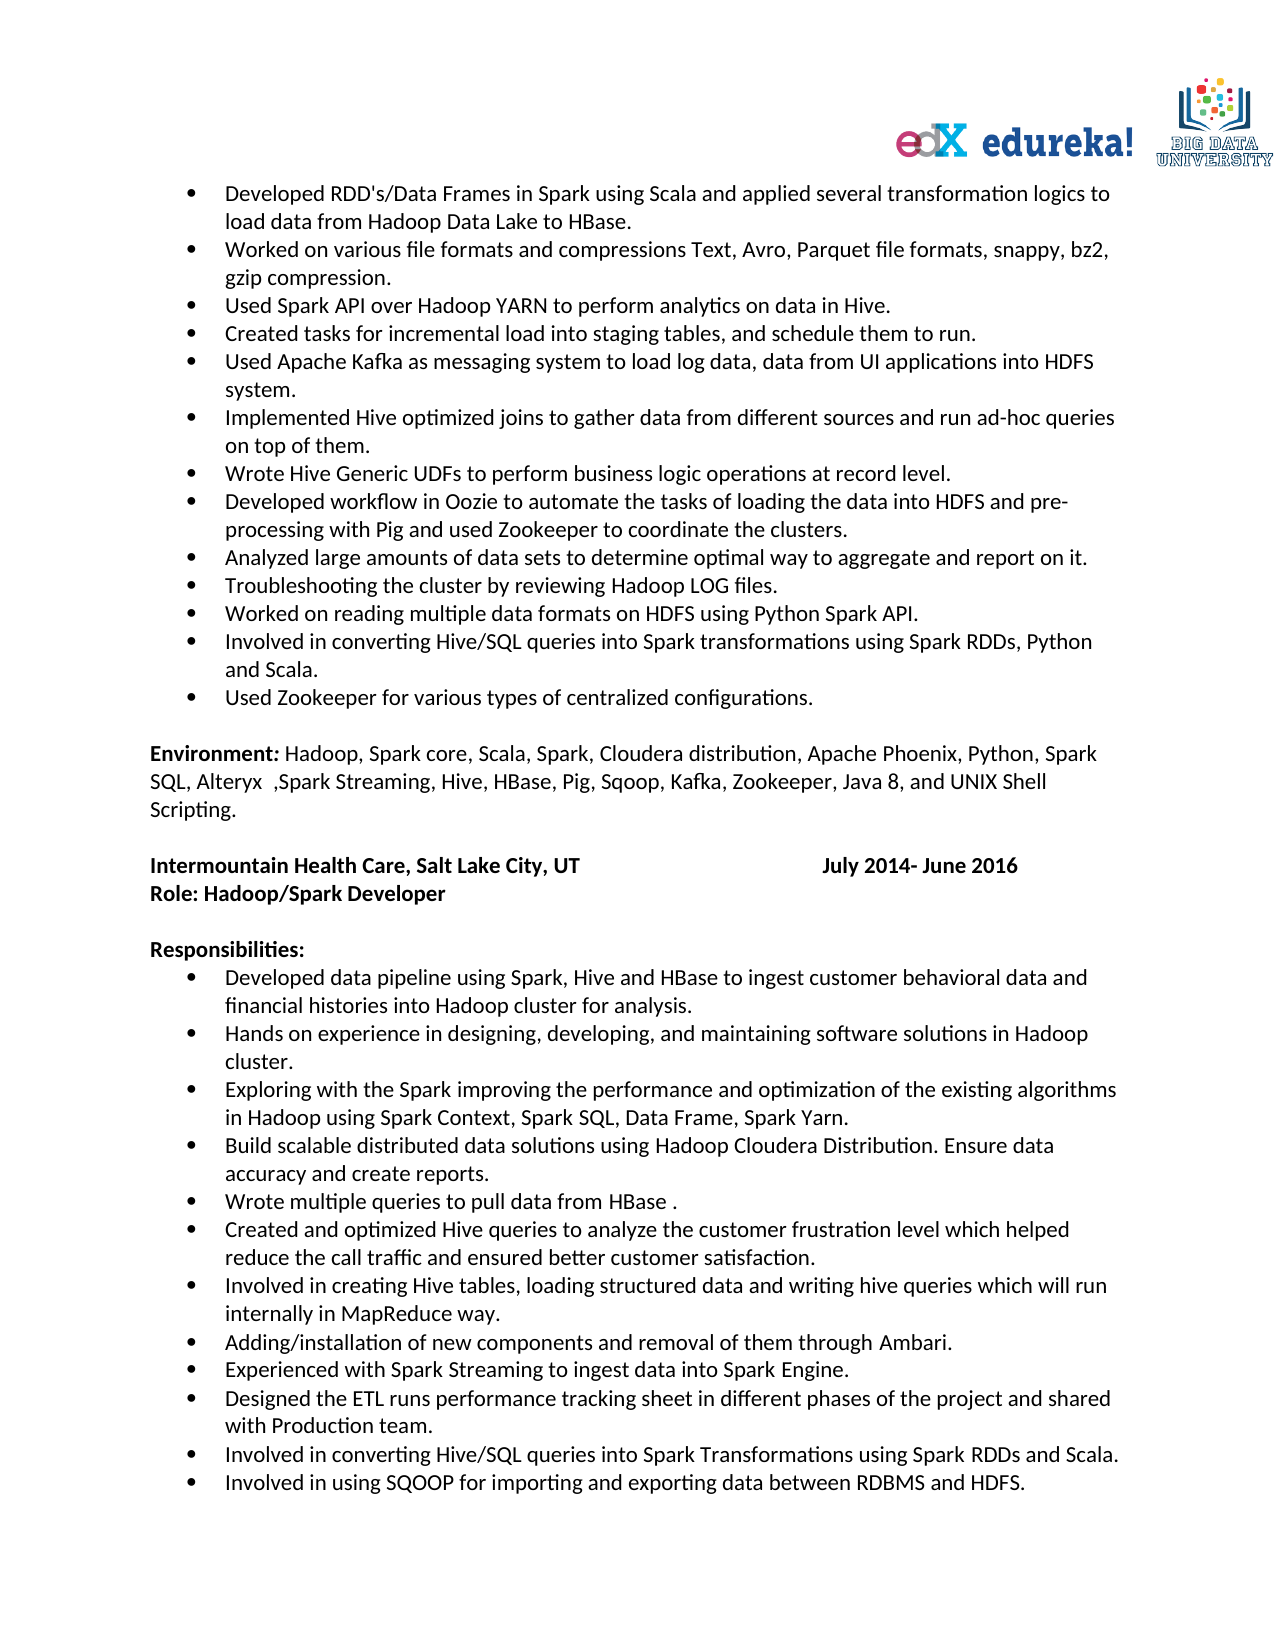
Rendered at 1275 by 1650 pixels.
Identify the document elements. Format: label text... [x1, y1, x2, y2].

list Used Spark API over Hadoop YARN to perform analytics on data in Hive. [187, 291, 1125, 319]
list Implemented Hive optimized joins to gather data from different sources and run ad-hoc queries on top of them. [187, 403, 1125, 459]
list Used Apache Kafka as messaging system to load log data, data from UI applications into HDFS system. [187, 347, 1125, 403]
list Exploring with the Spark improving the performance and optimization of the existing algorithms in Hadoop using Spark Context, Spark SQL, Data Frame, Spark Yarn. [187, 1075, 1125, 1131]
list Worked on various file formats and compressions Text, Avro, Parquet file formats, snappy, bz2, gzip compression. [187, 235, 1125, 291]
picture [1152, 75, 1275, 169]
list Involved in using SQOOP for importing and exporting data between RDBMS and HDFS. [187, 1468, 1125, 1496]
list Wrote Hive Generic UDFs to perform business logic operations at record level. [187, 459, 1125, 487]
list Troubleshooting the cluster by reviewing Hadoop LOG files. [187, 571, 1125, 599]
list Adding/installation of new components and removal of them through Ambari. [187, 1328, 1125, 1356]
list Involved in creating Hive tables, loading structured data and writing hive queries which will run internally in MapReduce way. [187, 1272, 1125, 1328]
list Developed data pipeline using Spark, Hive and HBase to ingest customer behavioral data and financial histories into Hadoop cluster for analysis. [187, 963, 1125, 1019]
list Analyzed large amounts of data sets to determine optimal way to aggregate and report on it. [187, 543, 1125, 571]
text Responsibilities: [150, 935, 1125, 963]
list Experienced with Spark Streaming to ingest data into Spark Engine. [187, 1356, 1125, 1384]
list Created and optimized Hive queries to analyze the customer frustration level which helped reduce the call traffic and ensured better customer satisfaction. [187, 1216, 1125, 1272]
list Developed RDD's/Data Frames in Spark using Scala and applied several transformation logics to load data from Hadoop Data Lake to HBase. [187, 179, 1125, 235]
list Used Zookeeper for various types of centralized configurations. [187, 683, 1125, 711]
list Designed the ETL runs performance tracking sheet in different phases of the project and shared with Production team. [187, 1384, 1125, 1440]
list Worked on reading multiple data formats on HDFS using Python Spark API. [187, 599, 1125, 627]
list Involved in converting Hive/SQL queries into Spark Transformations using Spark RDDs and Scala. [187, 1440, 1125, 1468]
list Involved in converting Hive/SQL queries into Spark transformations using Spark RDDs, Python and Scala. [187, 627, 1125, 683]
picture [980, 116, 1136, 173]
list Hands on experience in designing, developing, and maintaining software solutions in Hadoop cluster. [187, 1019, 1125, 1075]
text Intermountain Health Care, Salt Lake City, UT July 2014- June 2016 Role: Hadoop/Spark Developer [150, 851, 1125, 907]
list Developed workflow in Oozie to automate the tasks of loading the data into HDFS and pre-processing with Pig and used Zookeeper to coordinate the clusters. [187, 487, 1125, 543]
text Environment: Hadoop, Spark core, Scala, Spark, Cloudera distribution, Apache Phoenix, Python, Spark SQL, Alteryx ,Spark Streaming, Hive, HBase, Pig, Sqoop, Kafka, Zookeeper, Java 8, and UNIX Shell Scripting. [150, 739, 1125, 823]
list Wrote multiple queries to pull data from HBase . [187, 1187, 1125, 1216]
list Build scalable distributed data solutions using Hadoop Cloudera Distribution. Ensure data accuracy and create reports. [187, 1131, 1125, 1187]
list Created tasks for incremental load into staging tables, and schedule them to run. [187, 319, 1125, 347]
picture [893, 101, 971, 179]
